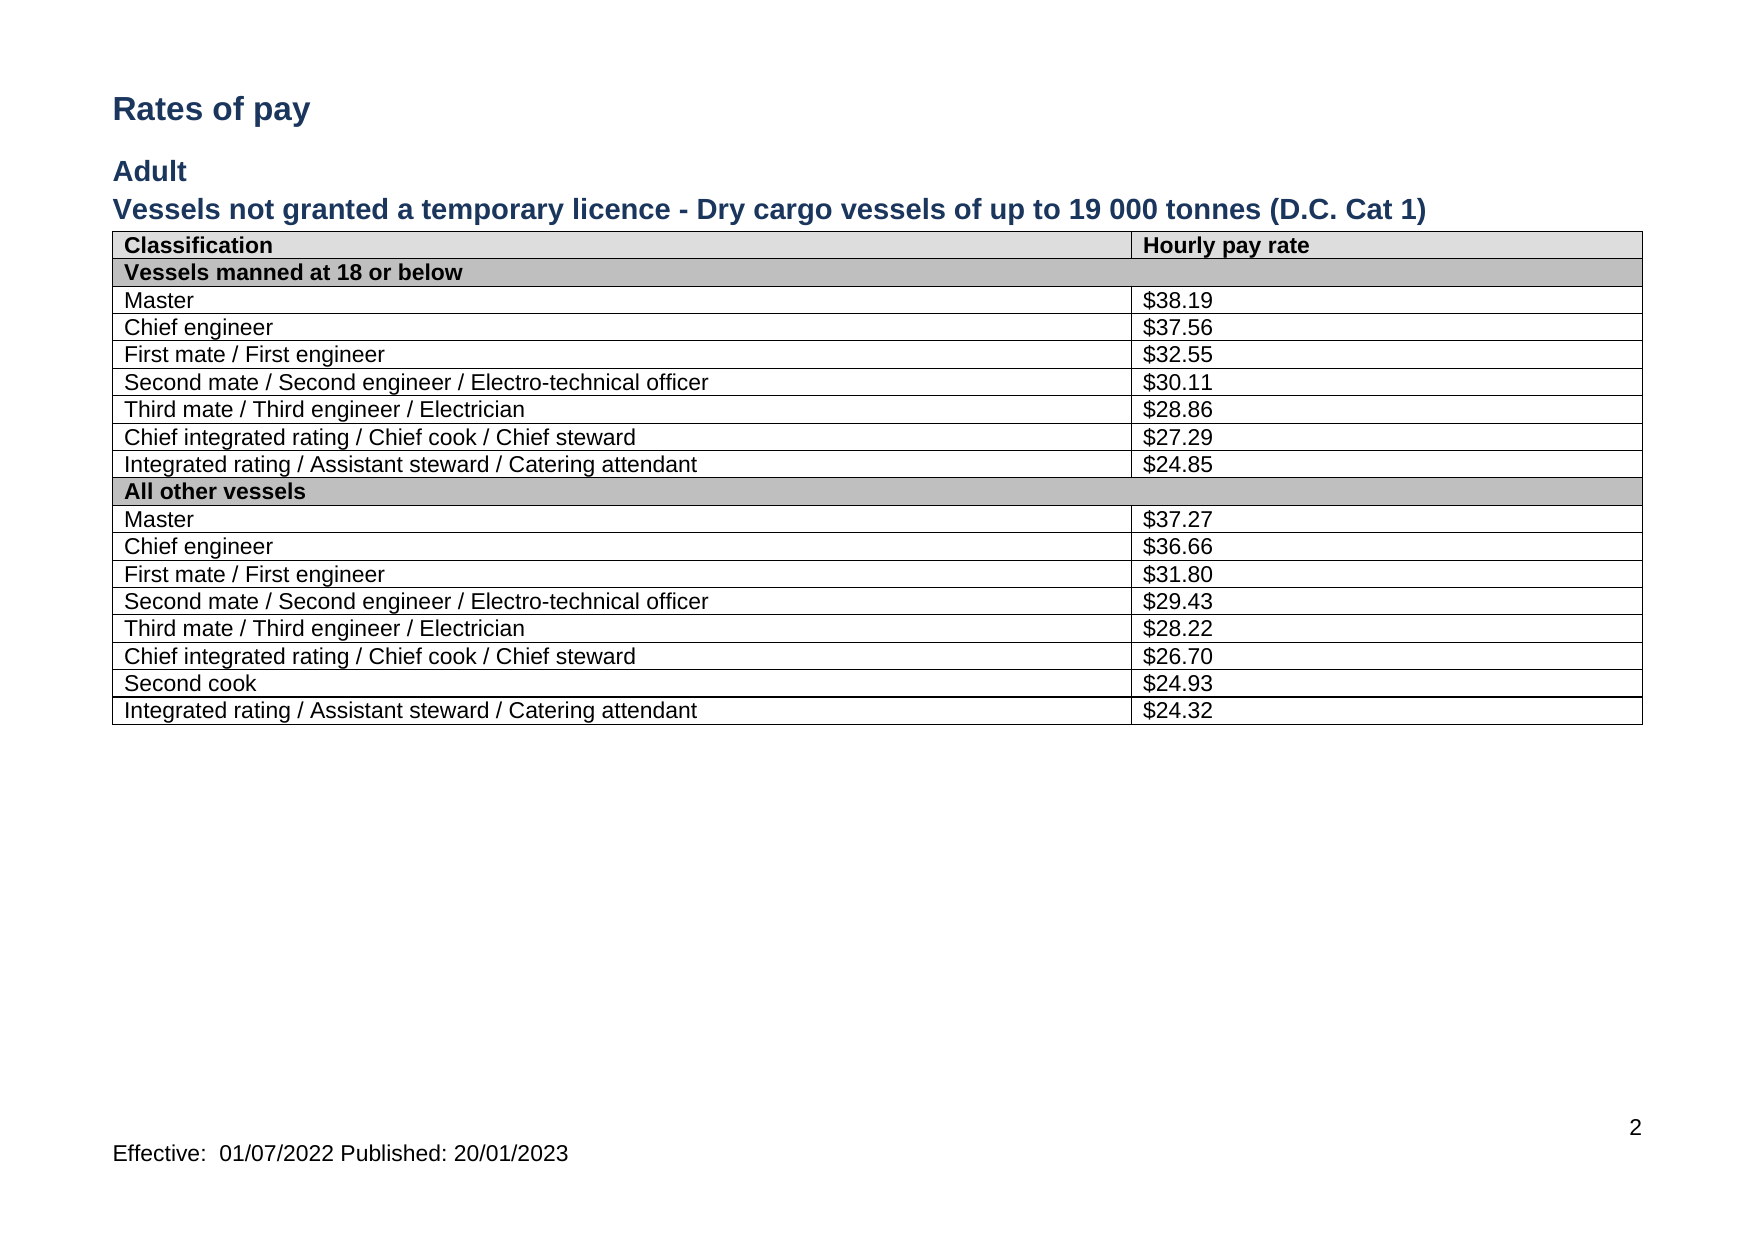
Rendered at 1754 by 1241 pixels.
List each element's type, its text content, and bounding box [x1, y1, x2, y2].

table_cell $28.22 [1132, 615, 1642, 642]
table_header Classification [113, 232, 1131, 258]
table_cell Second mate / Second engineer / Electro-technical officer [113, 588, 1131, 614]
table_cell Master [113, 506, 1131, 532]
table_cell Integrated rating / Assistant steward / Catering attendant [113, 698, 1131, 724]
table_cell $24.32 [1132, 698, 1642, 724]
table_cell Third mate / Third engineer / Electrician [113, 396, 1131, 422]
table_cell $26.70 [1132, 643, 1642, 669]
table_cell Second mate / Second engineer / Electro-technical officer [113, 369, 1131, 395]
table_cell $29.43 [1132, 588, 1642, 614]
table_cell $24.93 [1132, 670, 1642, 696]
subtitle Rates of pay [112, 89, 1642, 127]
table_cell $32.55 [1132, 341, 1642, 368]
table_cell Chief engineer [113, 314, 1131, 340]
table_cell Second cook [113, 670, 1131, 696]
table_cell First mate / First engineer [113, 561, 1131, 587]
table_cell [1132, 478, 1642, 505]
table_cell $28.86 [1132, 396, 1642, 422]
table_cell Chief integrated rating / Chief cook / Chief steward [113, 643, 1131, 669]
table_cell Vessels manned at 18 or below [113, 259, 1132, 286]
subtitle Vessels not granted a temporary licence - Dry cargo vessels of up to 19 000 tonnes (D.C. Cat 1) [112, 192, 1642, 226]
table_cell [1132, 259, 1642, 286]
table_cell First mate / First engineer [113, 341, 1131, 368]
table_cell Third mate / Third engineer / Electrician [113, 615, 1131, 642]
table_cell $37.56 [1132, 314, 1642, 340]
table_cell Chief engineer [113, 533, 1131, 559]
table_cell $31.80 [1132, 561, 1642, 587]
table_cell Chief integrated rating / Chief cook / Chief steward [113, 424, 1131, 450]
table_cell Integrated rating / Assistant steward / Catering attendant [113, 451, 1131, 477]
table_cell $30.11 [1132, 369, 1642, 395]
table_cell $37.27 [1132, 506, 1642, 532]
table_cell $24.85 [1132, 451, 1642, 477]
subtitle Adult [112, 154, 1642, 187]
table_cell All other vessels [113, 478, 1132, 505]
table_cell $36.66 [1132, 533, 1642, 559]
table_cell $38.19 [1132, 287, 1642, 313]
table_header Hourly pay rate [1132, 232, 1642, 258]
table_cell Master [113, 287, 1131, 313]
table_cell $27.29 [1132, 424, 1642, 450]
